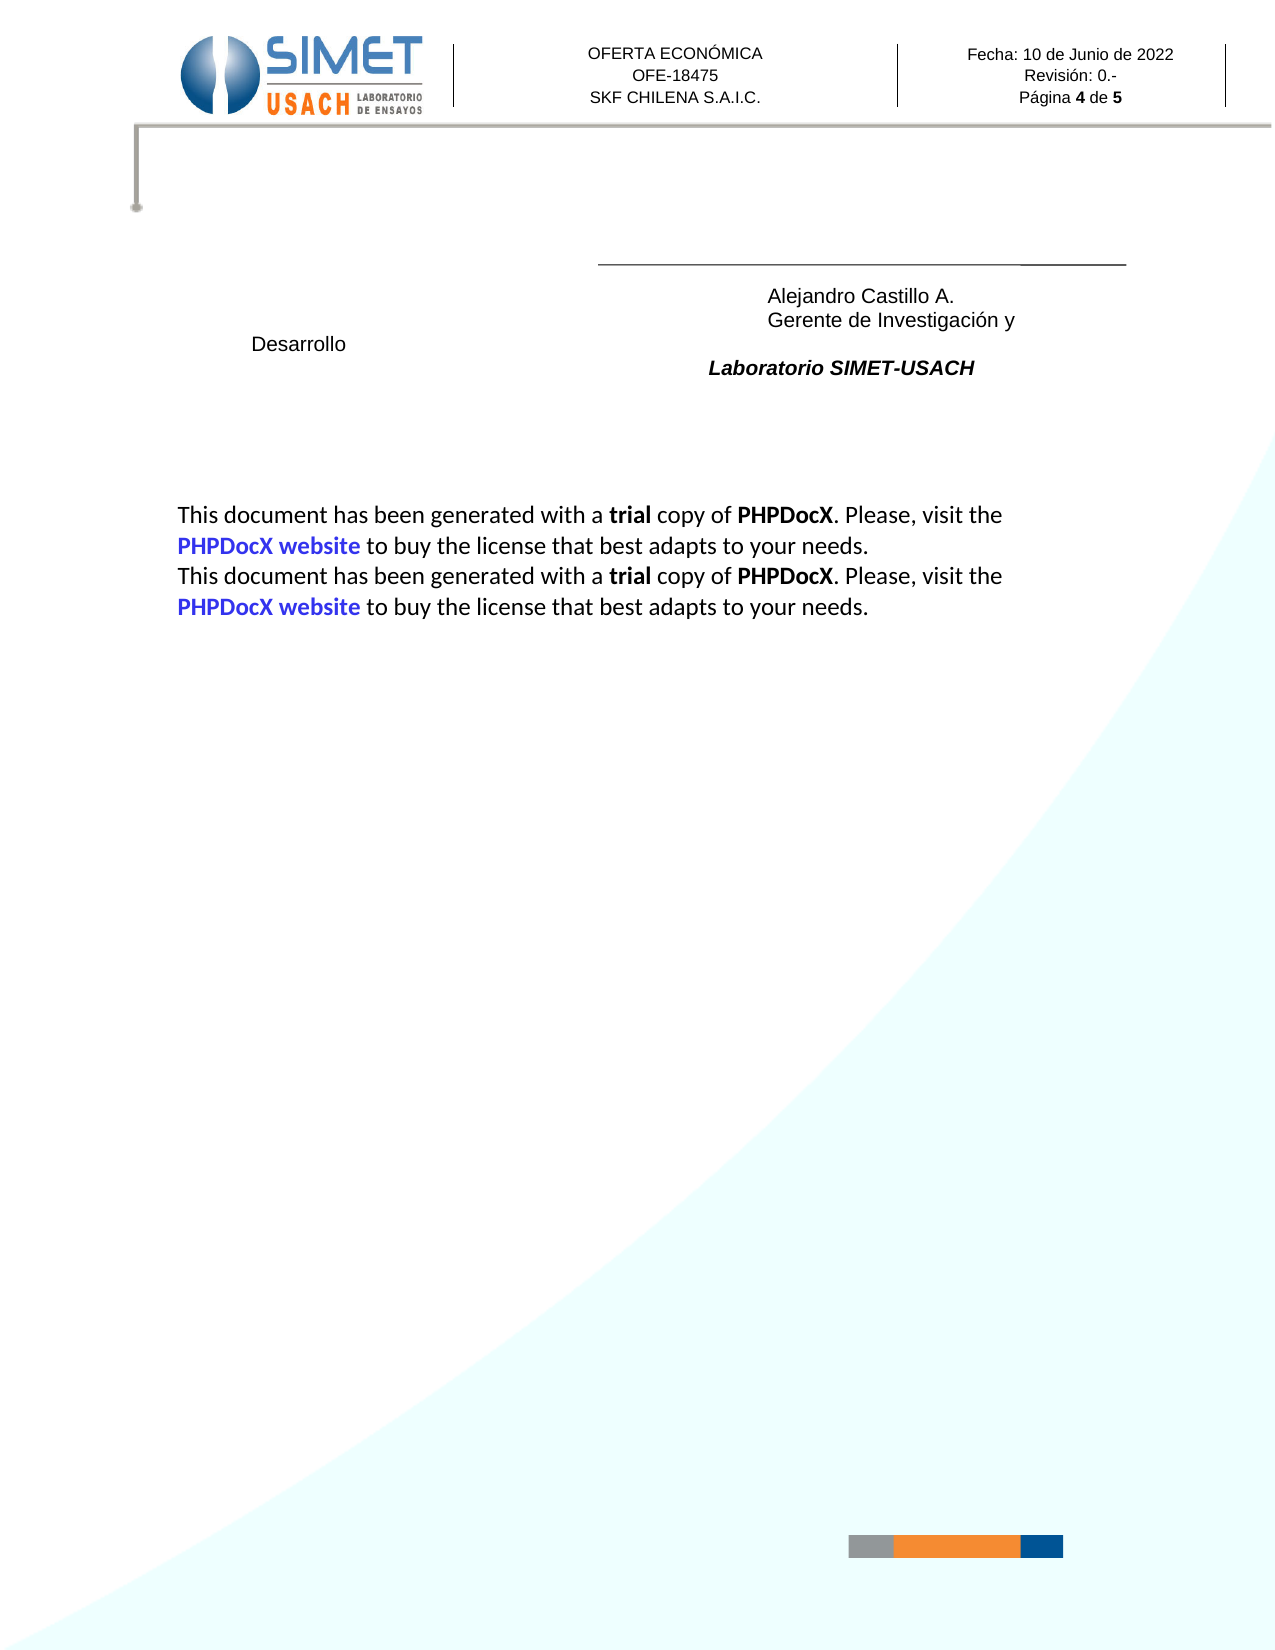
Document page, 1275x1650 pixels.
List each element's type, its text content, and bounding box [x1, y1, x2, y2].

text Laboratorio SIMET-USACH [177, 356, 1063, 380]
text This document has been generated with a trial copy of PHPDocX. Please, visit the PHPDocX website to buy the license that best adapts to your needs. [177, 499, 1063, 561]
text This document has been generated with a trial copy of PHPDocX. Please, visit the PHPDocX website to buy the license that best adapts to your needs. [177, 561, 1063, 622]
picture [126, 22, 1272, 219]
text Alejandro Castillo A. [251, 284, 1063, 308]
text Gerente de Investigación y Desarrollo [251, 308, 1063, 356]
